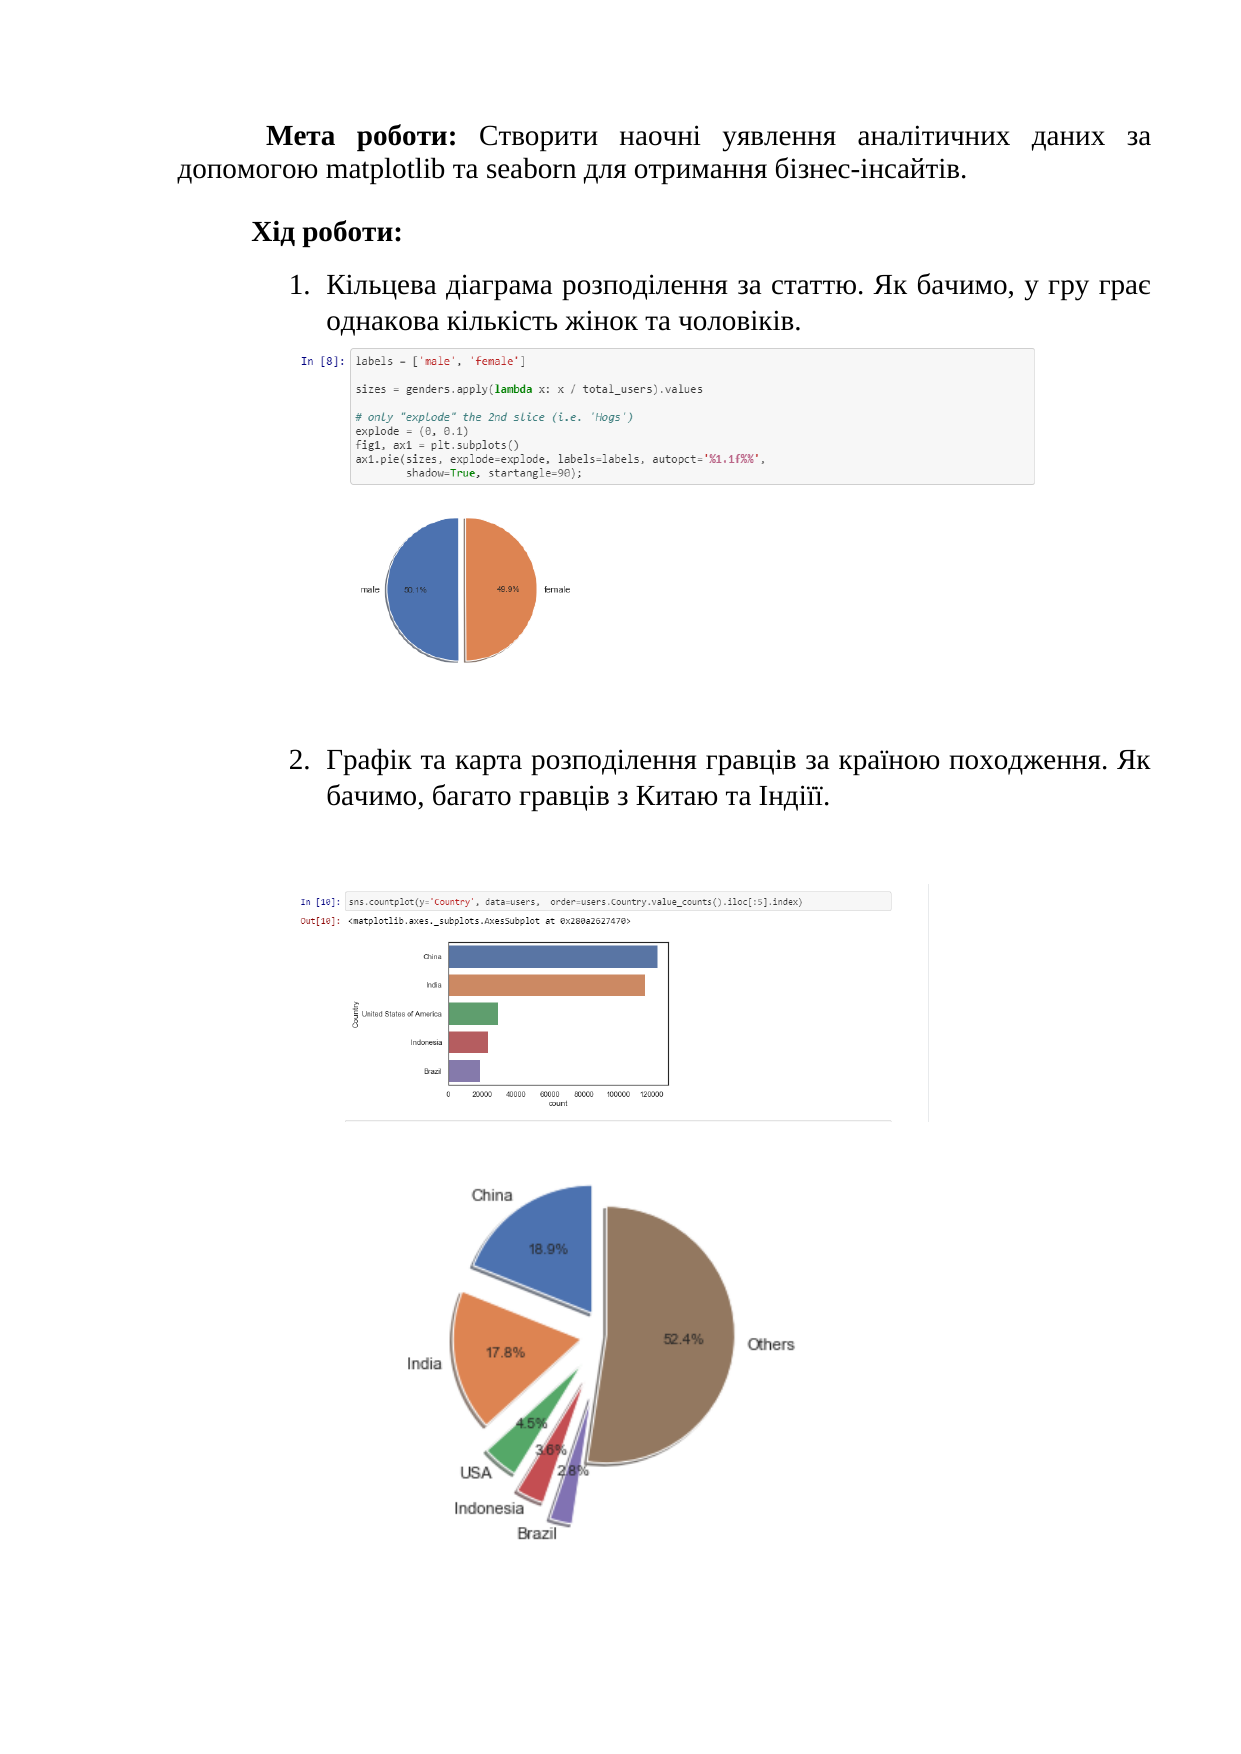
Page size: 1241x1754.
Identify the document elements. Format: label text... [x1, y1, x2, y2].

picture [288, 339, 1053, 704]
list Графік та карта розподілення гравців за країною походження. Як бачимо, багато гравців з Китаю та Індіїї. [288, 742, 1152, 812]
text Хід роботи: [177, 214, 1152, 247]
picture [326, 1176, 1065, 1557]
text Мета роботи: Створити наочні уявлення аналітичних даних за допомогою matplotlib та seaborn для отримання бізнес-інсайтів. [177, 118, 1152, 185]
picture [288, 884, 932, 1122]
list Кільцева діаграма розподілення за статтю. Як бачимо, у гру грає однакова кількість жінок та чоловіків. [288, 267, 1152, 336]
